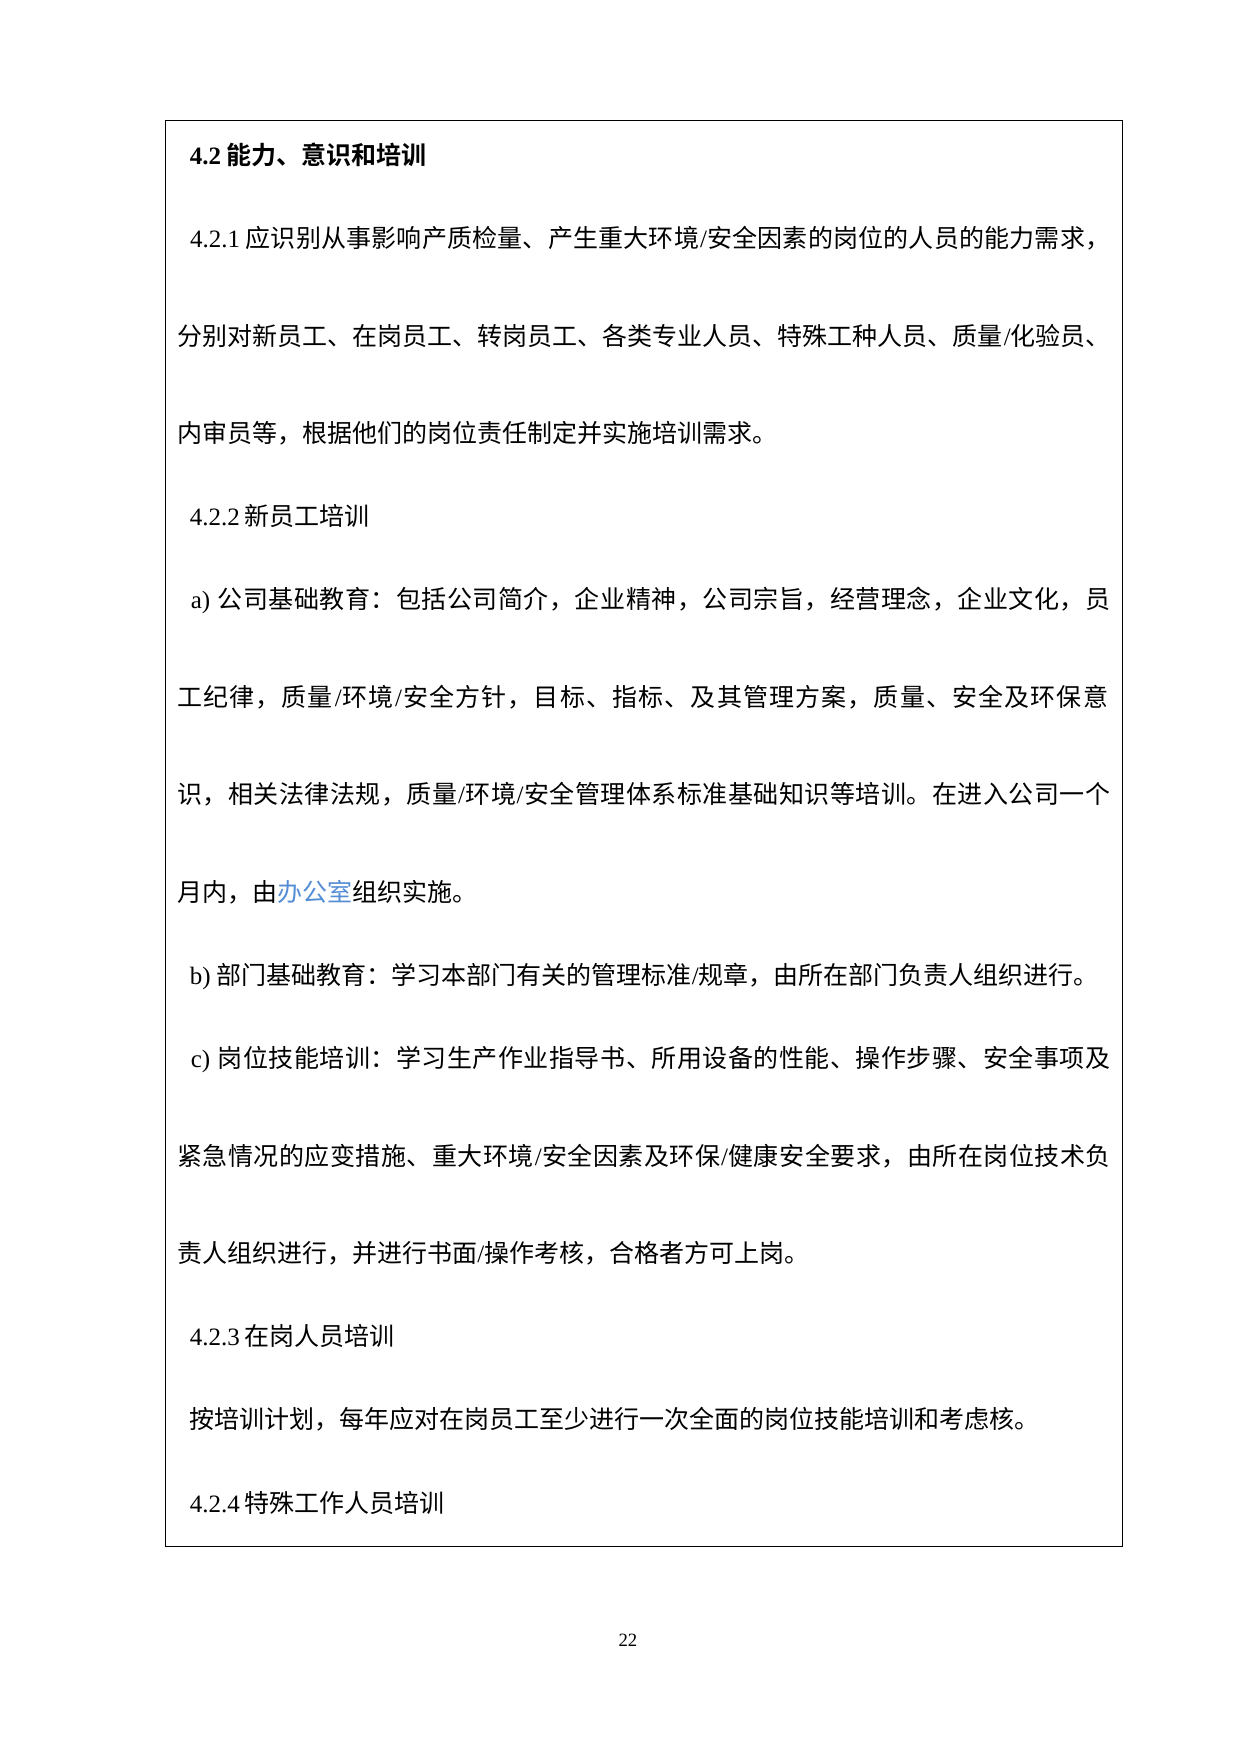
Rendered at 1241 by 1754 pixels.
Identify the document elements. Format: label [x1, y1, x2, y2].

table_cell [166, 121, 1122, 1546]
